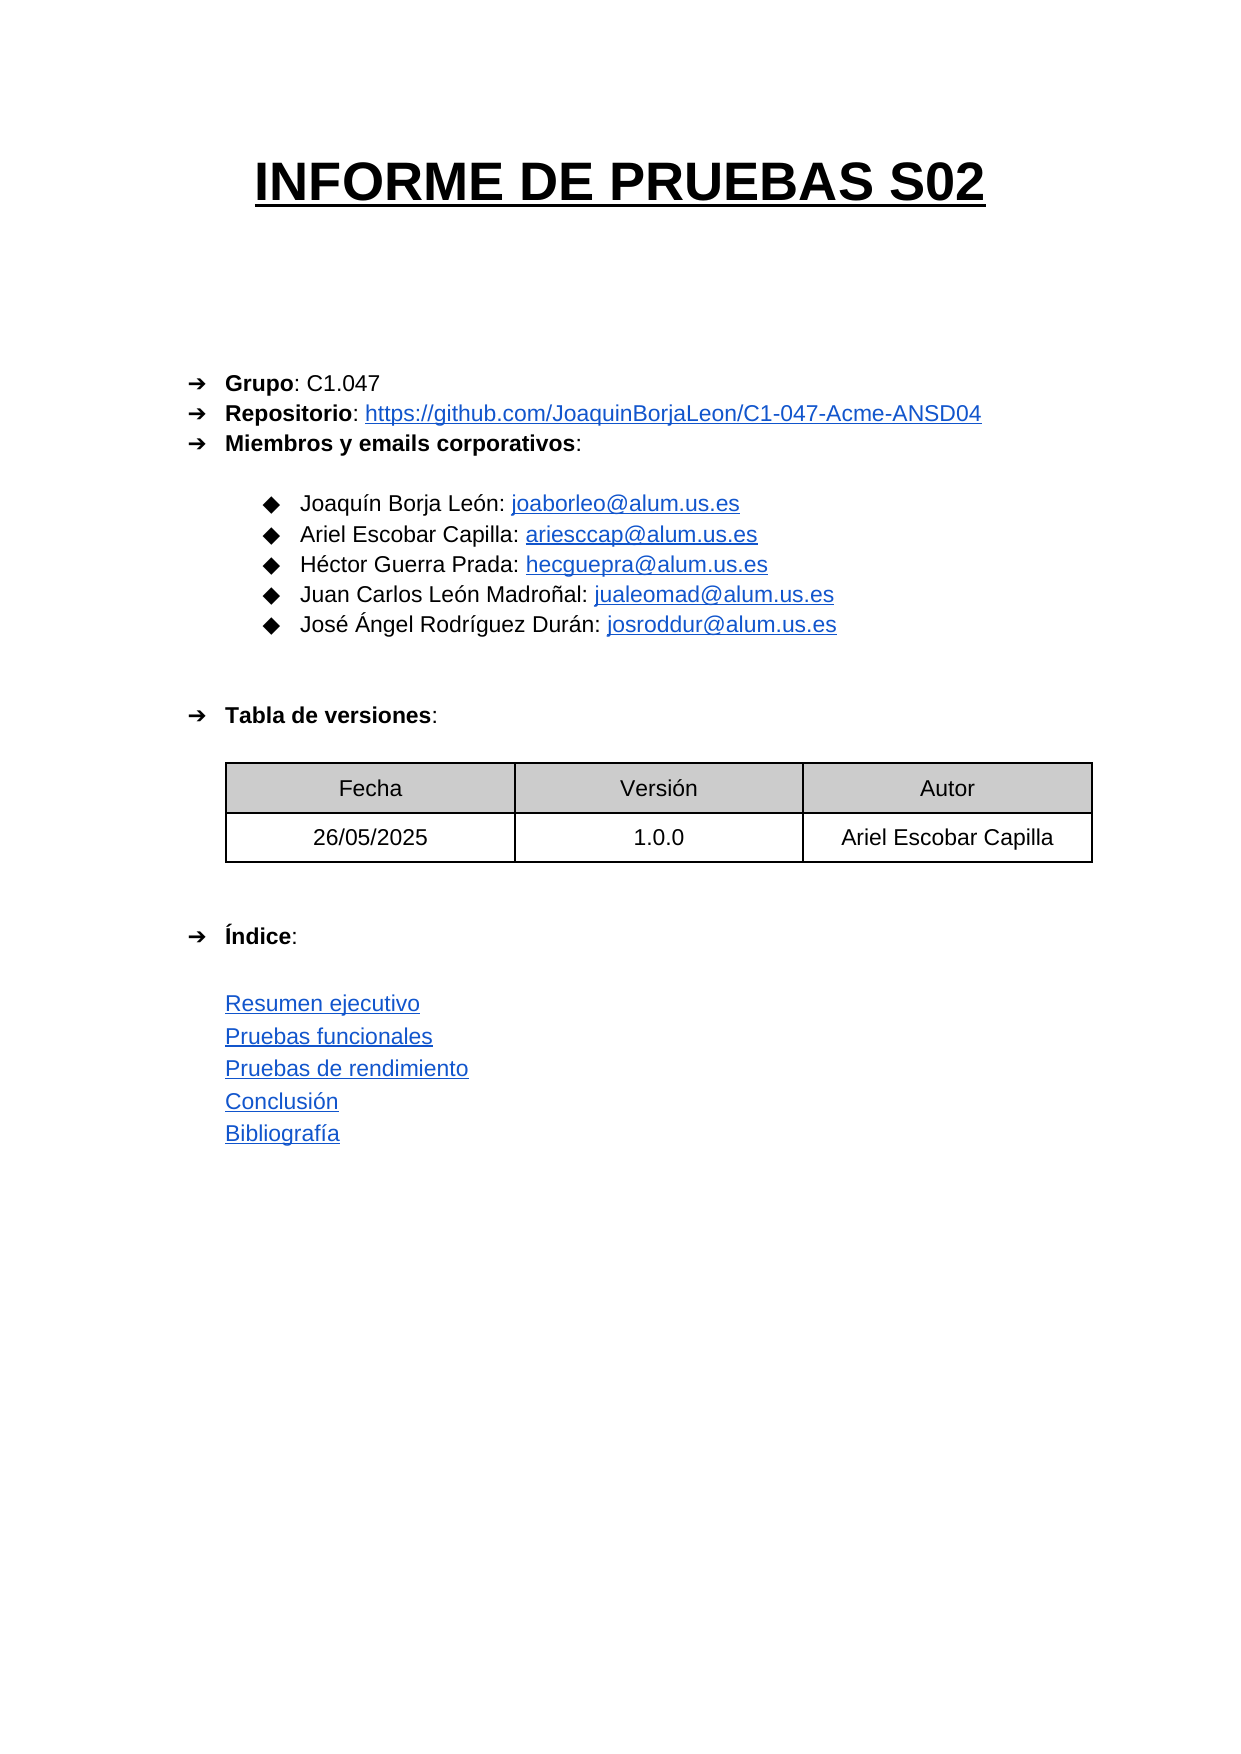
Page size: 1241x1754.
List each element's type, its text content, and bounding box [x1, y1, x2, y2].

title INFORME DE PRUEBAS S02 [150, 150, 1090, 212]
list Grupo: C1.047 [187, 369, 1090, 396]
list Joaquín Borja León: joaborleo@alum.us.es [262, 490, 1090, 517]
table_cell 26/05/2025 [227, 814, 514, 861]
list Héctor Guerra Prada: hecguepra@alum.us.es [262, 551, 1090, 577]
table_header Versión [516, 764, 802, 812]
table_cell Ariel Escobar Capilla [804, 814, 1091, 861]
list Ariel Escobar Capilla: ariesccap@alum.us.es [262, 521, 1090, 547]
list Repositorio: https://github.com/JoaquinBorjaLeon/C1-047-Acme-ANSD04 [187, 400, 1090, 426]
list José Ángel Rodríguez Durán: josroddur@alum.us.es [262, 611, 1090, 638]
list Índice: [187, 923, 1090, 950]
list Juan Carlos León Madroñal: jualeomad@alum.us.es [262, 581, 1090, 607]
table_cell 1.0.0 [516, 814, 802, 861]
table_header Fecha [227, 764, 514, 812]
list Tabla de versiones: [187, 702, 1090, 728]
table_header Autor [804, 764, 1091, 812]
list Miembros y emails corporativos: [187, 430, 1090, 456]
